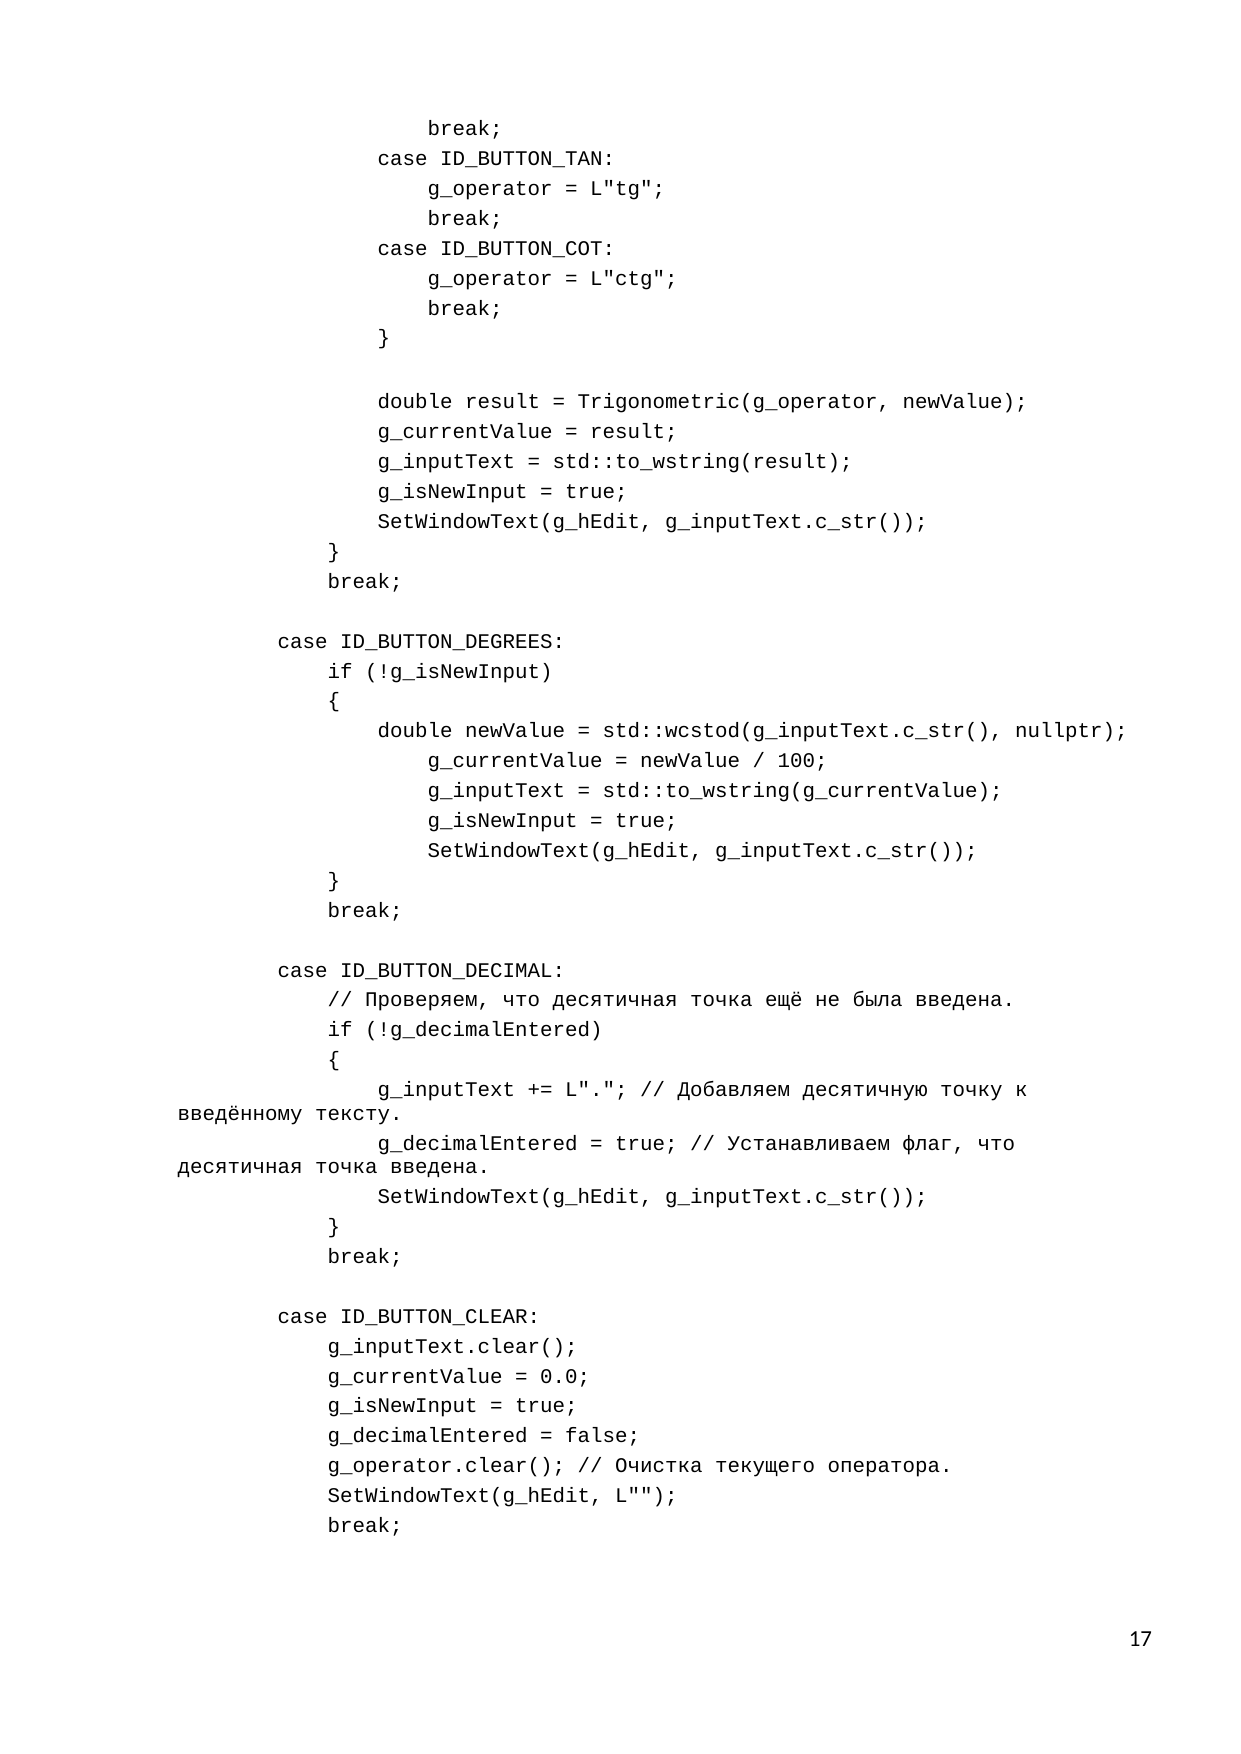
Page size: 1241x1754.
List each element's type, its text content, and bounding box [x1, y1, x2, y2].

text g_operator.clear(); // Очистка текущего оператора. [177, 1455, 1152, 1479]
text g_operator = L"tg"; [177, 178, 1152, 202]
text break; [177, 1515, 1152, 1539]
text } [177, 870, 1152, 893]
text } [177, 327, 1152, 351]
text g_inputText = std::to_wstring(result); [177, 451, 1152, 475]
text case ID_BUTTON_TAN: [177, 148, 1152, 172]
text g_isNewInput = true; [177, 810, 1152, 834]
text break; [177, 900, 1152, 923]
text g_operator = L"ctg"; [177, 268, 1152, 291]
text g_decimalEntered = false; [177, 1425, 1152, 1449]
text double result = Trigonometric(g_operator, newValue); [177, 392, 1152, 415]
text { [177, 691, 1152, 714]
text g_currentValue = newValue / 100; [177, 750, 1152, 774]
text // Проверяем, что десятичная точка ещё не была введена. [177, 989, 1152, 1013]
text double newValue = std::wcstod(g_inputText.c_str(), nullptr); [177, 720, 1152, 744]
text g_decimalEntered = true; // Устанавливаем флаг, что десятичная точка введена. [177, 1133, 1152, 1180]
text g_currentValue = 0.0; [177, 1366, 1152, 1389]
text } [177, 541, 1152, 565]
text } [177, 1216, 1152, 1240]
text case ID_BUTTON_DECIMAL: [177, 959, 1152, 983]
text if (!g_decimalEntered) [177, 1019, 1152, 1043]
text g_isNewInput = true; [177, 481, 1152, 505]
text g_inputText += L"."; // Добавляем десятичную точку к введённому тексту. [177, 1079, 1152, 1126]
text case ID_BUTTON_COT: [177, 238, 1152, 261]
text g_inputText.clear(); [177, 1336, 1152, 1359]
text if (!g_isNewInput) [177, 661, 1152, 684]
text g_currentValue = result; [177, 421, 1152, 445]
text SetWindowText(g_hEdit, g_inputText.c_str()); [177, 1186, 1152, 1210]
text break; [177, 297, 1152, 321]
text case ID_BUTTON_CLEAR: [177, 1306, 1152, 1329]
text break; [177, 118, 1152, 142]
text break; [177, 1246, 1152, 1270]
text break; [177, 571, 1152, 594]
text g_isNewInput = true; [177, 1396, 1152, 1419]
text SetWindowText(g_hEdit, g_inputText.c_str()); [177, 511, 1152, 535]
text { [177, 1049, 1152, 1073]
text SetWindowText(g_hEdit, g_inputText.c_str()); [177, 840, 1152, 864]
text g_inputText = std::to_wstring(g_currentValue); [177, 780, 1152, 804]
text SetWindowText(g_hEdit, L""); [177, 1485, 1152, 1509]
text case ID_BUTTON_DEGREES: [177, 631, 1152, 654]
text break; [177, 208, 1152, 231]
